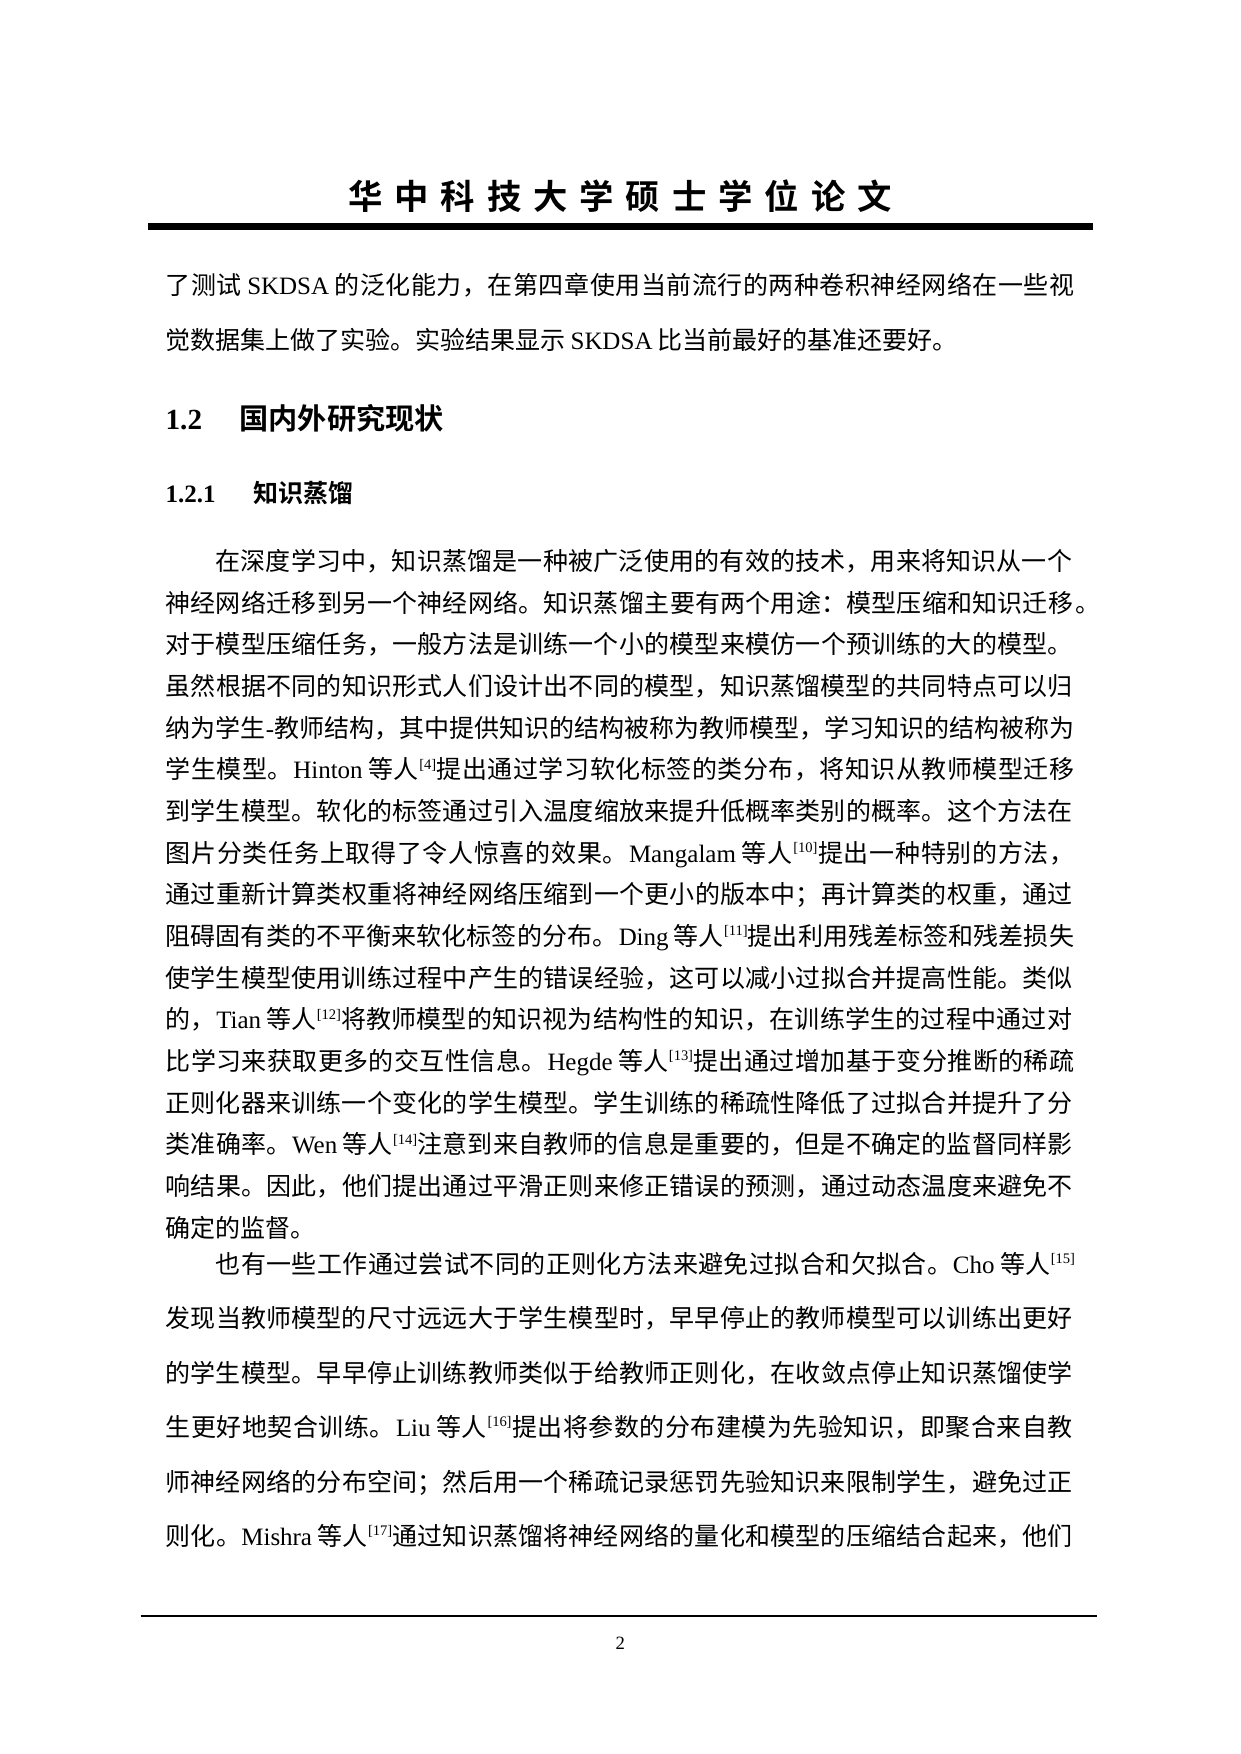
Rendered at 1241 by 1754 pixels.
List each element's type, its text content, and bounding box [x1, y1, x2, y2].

subtitle 知识蒸馏 [165, 473, 1075, 510]
text 在深度学习中，知识蒸馏是一种被广泛使用的有效的技术，用来将知识从一个神经网络迁移到另一个神经网络。知识蒸馏主要有两个用途：模型压缩和知识迁移。对于模型压缩任务，一般方法是训练一个小的模型来模仿一个预训练的大的模型。虽然根据不同的知识形式人们设计出不同的模型，知识蒸馏模型的共同特点可以归纳为学生-教师结构，其中提供知识的结构被称为教师模型，学习知识的结构被称为学生模型。Hinton等人[4]提出通过学习软化标签的类分布，将知识从教师模型迁移到学生模型。软化的标签通过引入温度缩放来提升低概率类别的概率。这个方法在图片分类任务上取得了令人惊喜的效果。Mangalam等人[10]提出一种特别的方法，通过重新计算类权重将神经网络压缩到一个更小的版本中；再计算类的权重，通过阻碍固有类的不平衡来软化标签的分布。Ding等人[11]提出利用残差标签和残差损失使学生模型使用训练过程中产生的错误经验，这可以减小过拟合并提高性能。类似的，Tian等人[12]将教师模型的知识视为结构性的知识，在训练学生的过程中通过对比学习来获取更多的交互性信息。Hegde等人[13]提出通过增加基于变分推断的稀疏正则化器来训练一个变化的学生模型。学生训练的稀疏性降低了过拟合并提升了分类准确率。Wen等人[14]注意到来自教师的信息是重要的，但是不确定的监督同样影响结果。因此，他们提出通过平滑正则来修正错误的预测，通过动态温度来避免不确定的监督。 [165, 536, 1075, 1244]
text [165, 1244, 1075, 1553]
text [165, 266, 1075, 356]
subtitle 国内外研究现状 [165, 395, 1075, 438]
